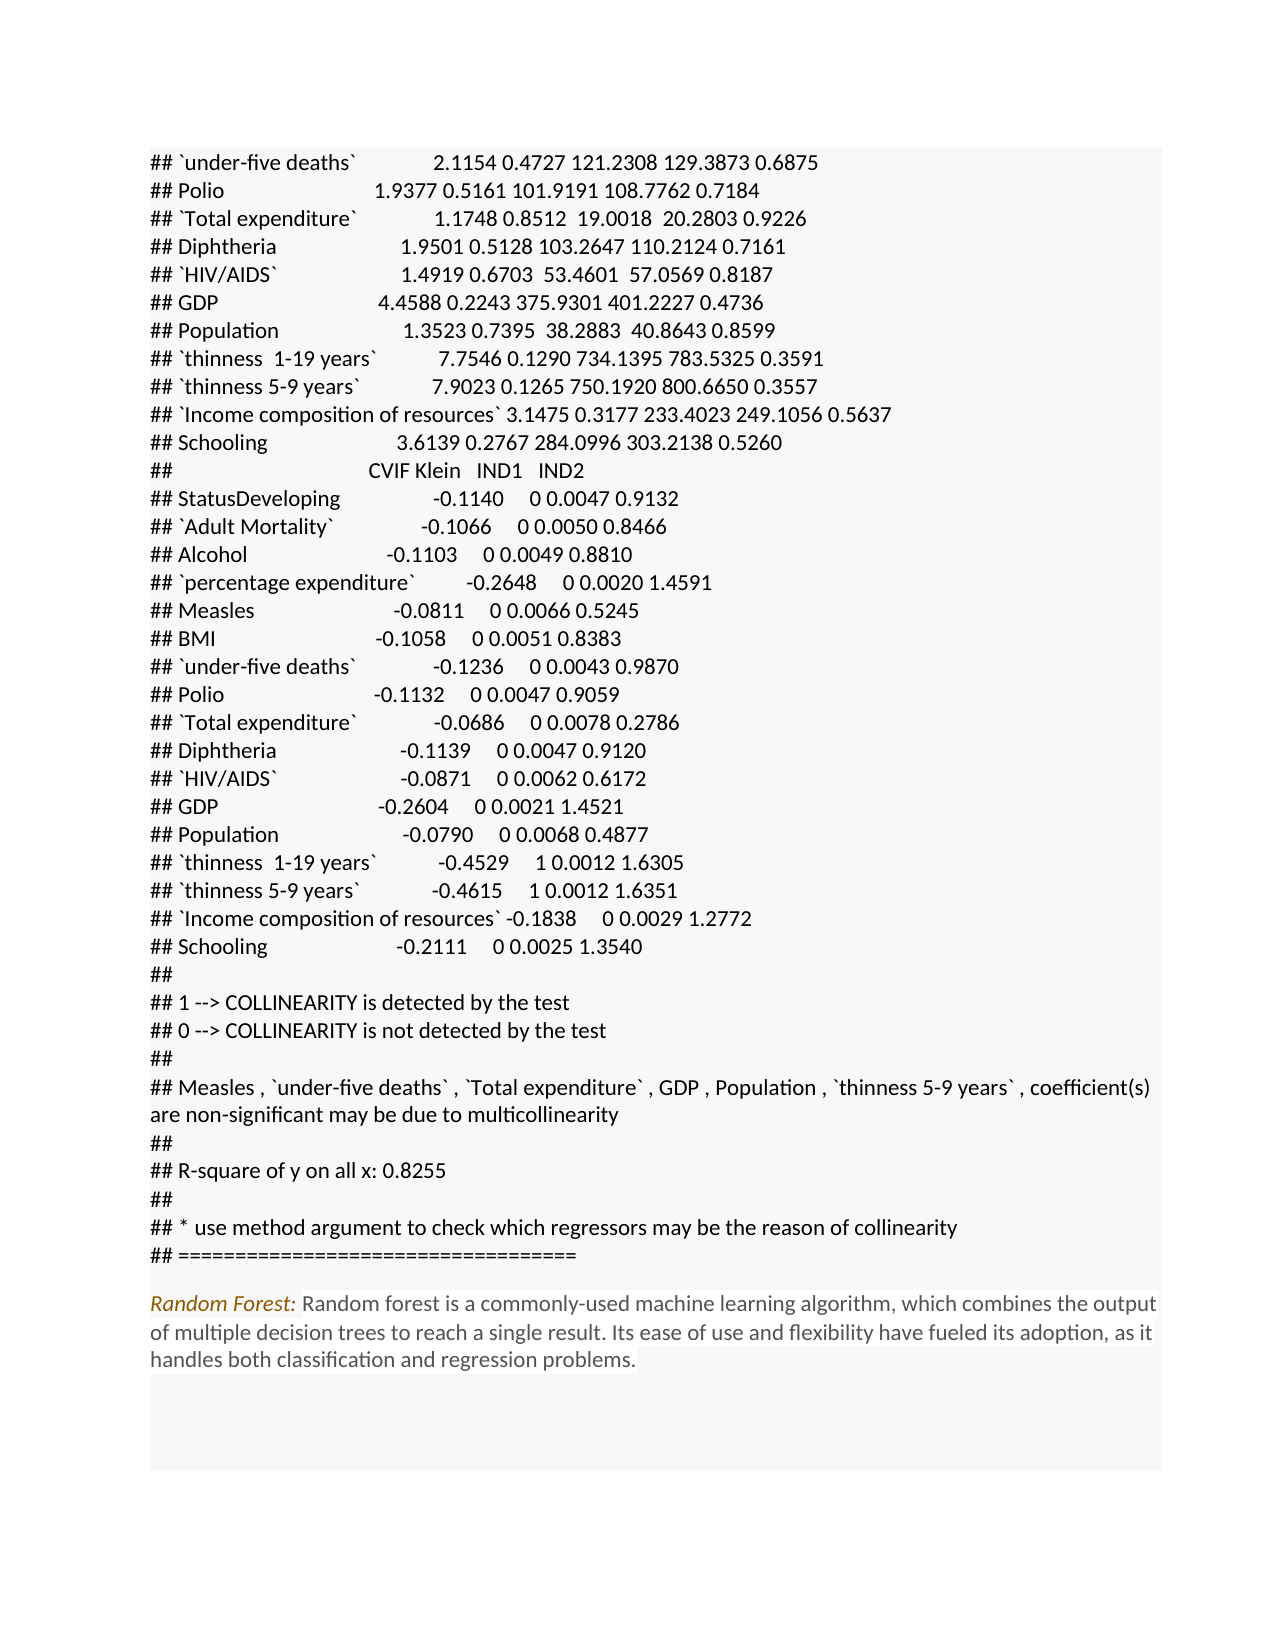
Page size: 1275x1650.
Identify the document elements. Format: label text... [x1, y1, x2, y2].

text Random Forest: Random forest is a commonly-used machine learning algorithm, which combines the output of multiple decision trees to reach a single result. Its ease of use and flexibility have fueled its adoption, as it handles both classification and regression problems. [150, 1289, 1162, 1374]
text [150, 148, 1162, 1269]
